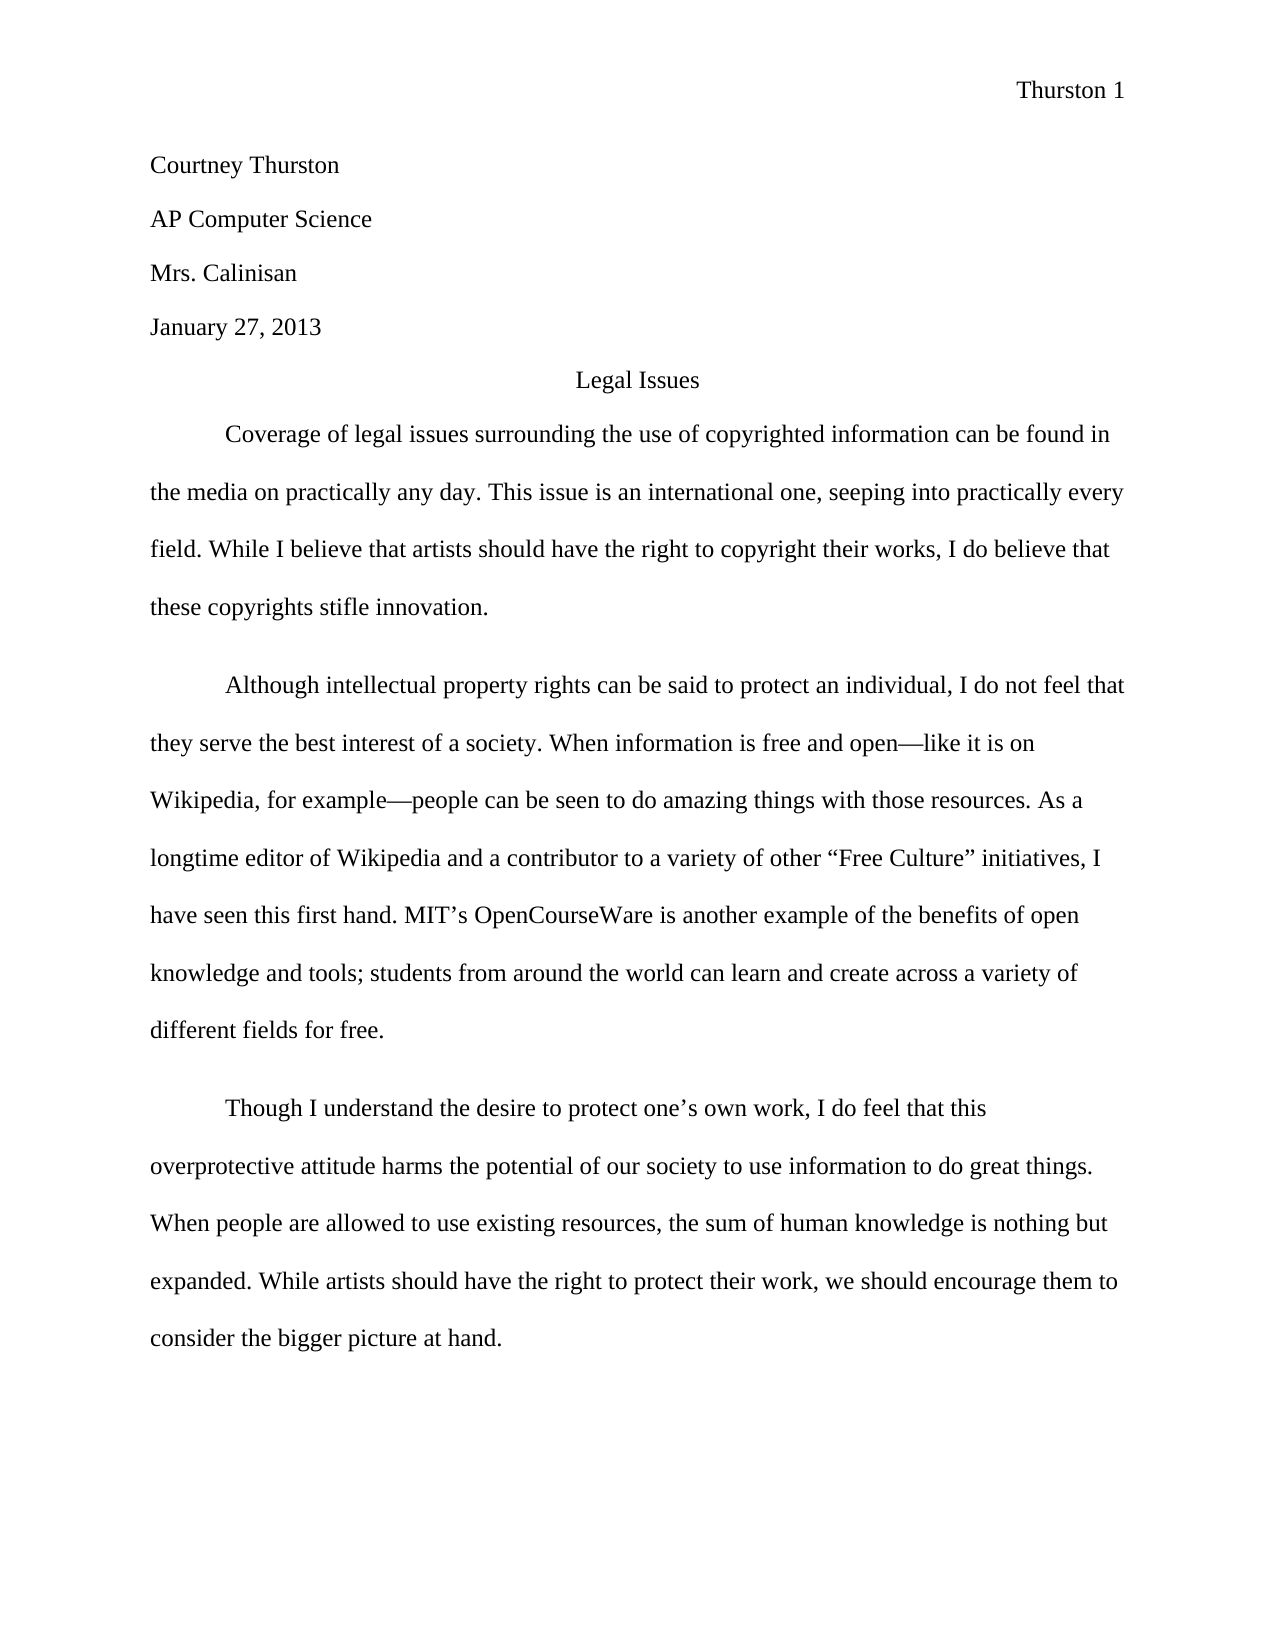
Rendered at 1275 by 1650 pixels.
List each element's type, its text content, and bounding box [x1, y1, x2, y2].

text Though I understand the desire to protect one’s own work, I do feel that this overprotective attitude harms the potential of our society to use information to do great things. When people are allowed to use existing resources, the sum of human knowledge is nothing but expanded. While artists should have the right to protect their work, we should encourage them to consider the bigger picture at hand. [150, 1093, 1125, 1352]
text Legal Issues [150, 365, 1125, 394]
text January 27, 2013 [150, 312, 1125, 340]
text Although intellectual property rights can be said to protect an individual, I do not feel that they serve the best interest of a society. When information is free and open—like it is on Wikipedia, for example—people can be seen to do amazing things with those resources. As a longtime editor of Wikipedia and a contributor to a variety of other “Free Culture” initiatives, I have seen this first hand. MIT’s OpenCourseWare is another example of the benefits of open knowledge and tools; students from around the world can learn and create across a variety of different fields for free. [150, 670, 1125, 1044]
text Coverage of legal issues surrounding the use of copyrighted information can be found in the media on practically any day. This issue is an international one, seeping into practically every field. While I believe that artists should have the right to copyright their works, I do believe that these copyrights stifle innovation. [150, 419, 1125, 621]
text Courtney Thurston [150, 150, 1125, 179]
text Mrs. Calinisan [150, 258, 1125, 286]
text AP Computer Science [150, 204, 1125, 233]
